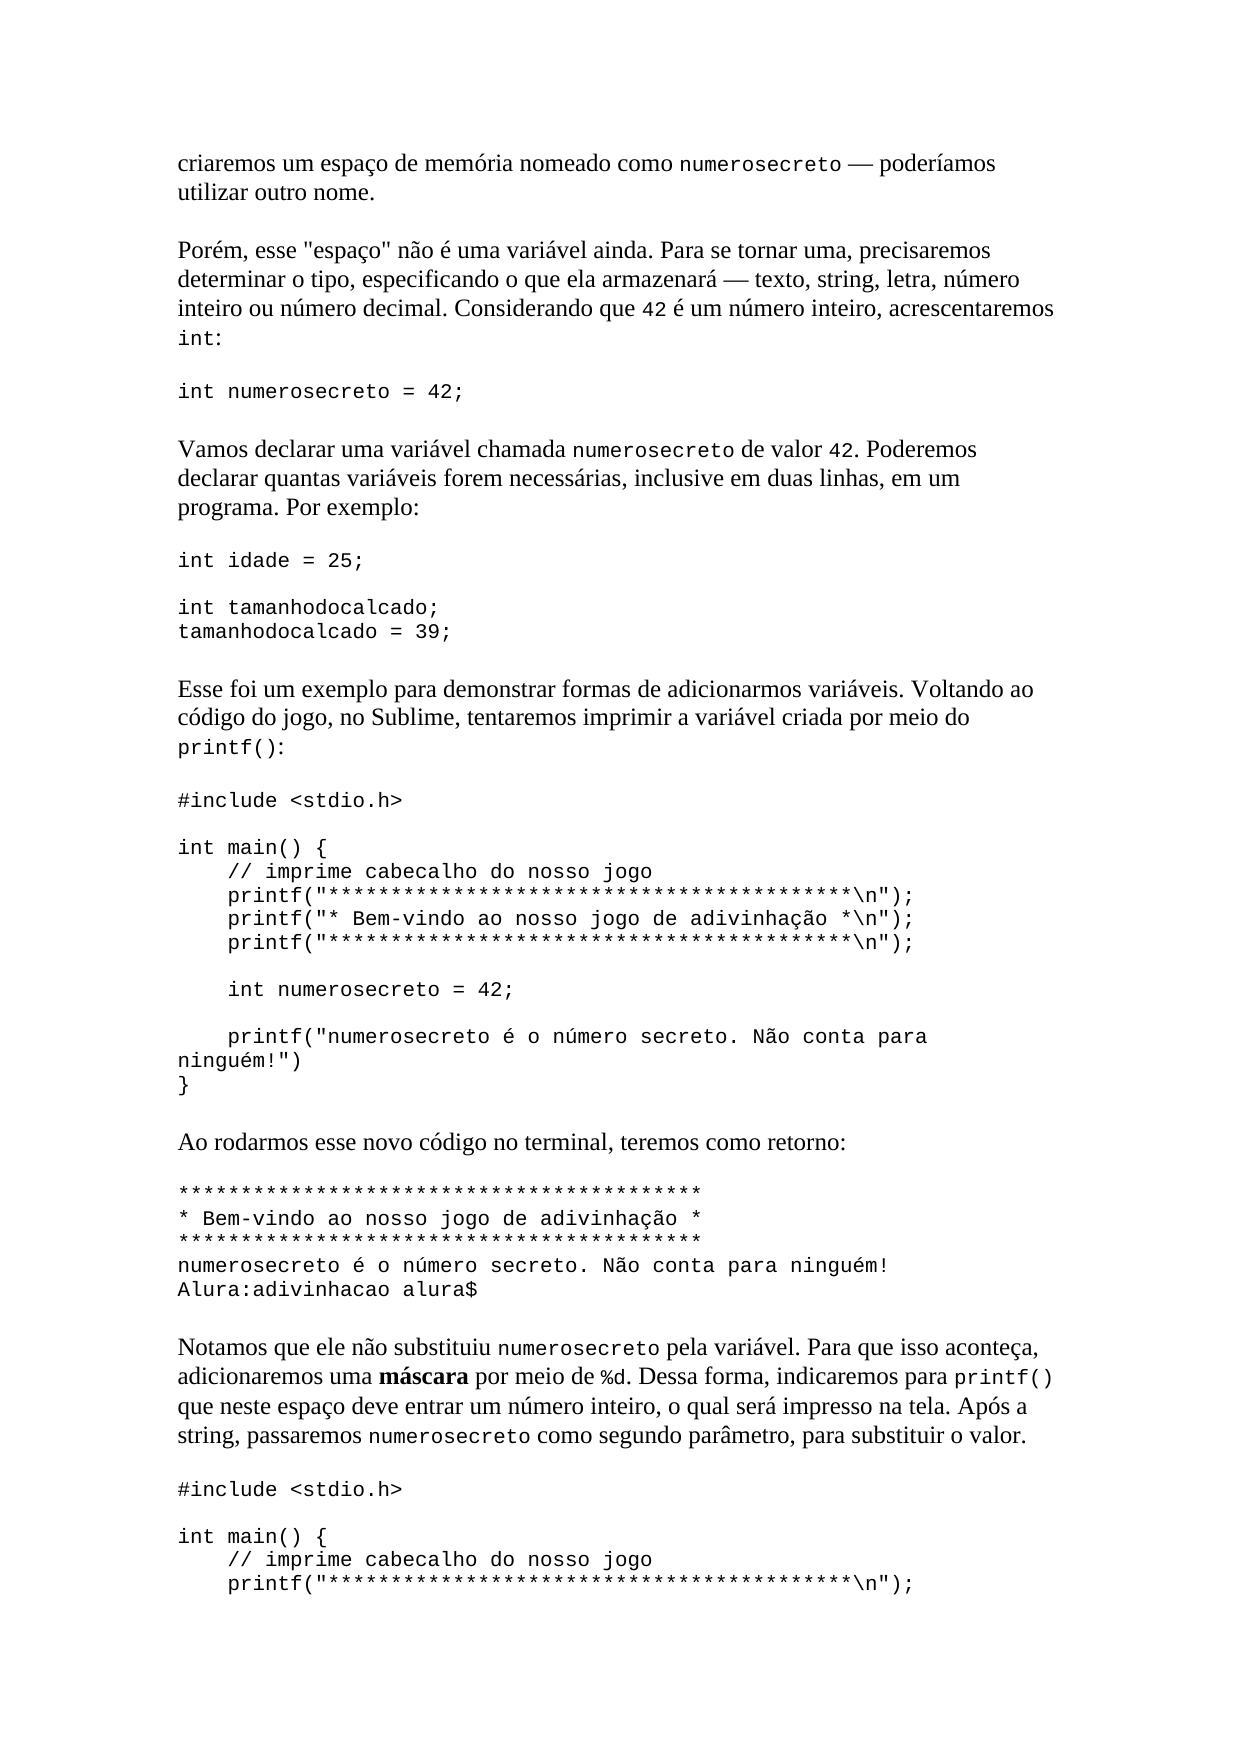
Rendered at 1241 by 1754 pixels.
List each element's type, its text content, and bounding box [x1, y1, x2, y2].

text int main() { [177, 1526, 1063, 1549]
text // imprime cabecalho do nosso jogo [177, 1549, 1063, 1573]
text Vamos declarar uma variável chamada numerosecreto de valor 42. Poderemos declarar quantas variáveis forem necessárias, inclusive em duas linhas, em um programa. Por exemplo: [177, 434, 1063, 521]
text numerosecreto é o número secreto. Não conta para ninguém!Alura:adivinhacao alura$ [177, 1255, 1063, 1303]
text tamanhodocalcado = 39; [177, 621, 1063, 644]
text int numerosecreto = 42; [177, 979, 1063, 1003]
text int main() { [177, 837, 1063, 861]
text printf("* Bem-vindo ao nosso jogo de adivinhação *\n"); [177, 908, 1063, 932]
text int idade = 25; [177, 550, 1063, 574]
text int numerosecreto = 42; [177, 381, 1063, 404]
text printf("numerosecreto é o número secreto. Não conta para ninguém!") [177, 1026, 1063, 1074]
text Ao rodarmos esse novo código no terminal, teremos como retorno: [177, 1127, 1063, 1155]
text ****************************************** [177, 1232, 1063, 1255]
text Esse foi um exemplo para demonstrar formas de adicionarmos variáveis. Voltando ao código do jogo, no Sublime, tentaremos imprimir a variável criada por meio do printf(): [177, 674, 1063, 761]
text int tamanhodocalcado; [177, 597, 1063, 621]
text Porém, esse "espaço" não é uma variável ainda. Para se tornar uma, precisaremos determinar o tipo, especificando o que ela armazenará — texto, string, letra, número inteiro ou número decimal. Considerando que 42 é um número inteiro, acrescentaremos int: [177, 235, 1063, 352]
text #include <stdio.h> [177, 1478, 1063, 1502]
text ****************************************** [177, 1184, 1063, 1208]
text #include <stdio.h> [177, 790, 1063, 814]
text printf("******************************************\n"); [177, 932, 1063, 956]
text Notamos que ele não substituiu numerosecreto pela variável. Para que isso aconteça, adicionaremos uma máscara por meio de %d. Dessa forma, indicaremos para printf() que neste espaço deve entrar um número inteiro, o qual será impresso na tela. Após a string, passaremos numerosecreto como segundo parâmetro, para substituir o valor. [177, 1332, 1063, 1449]
text * Bem-vindo ao nosso jogo de adivinhação * [177, 1208, 1063, 1232]
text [177, 148, 1063, 206]
text printf("******************************************\n"); [177, 884, 1063, 908]
text } [177, 1074, 1063, 1097]
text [177, 1573, 1063, 1597]
text // imprime cabecalho do nosso jogo [177, 861, 1063, 884]
